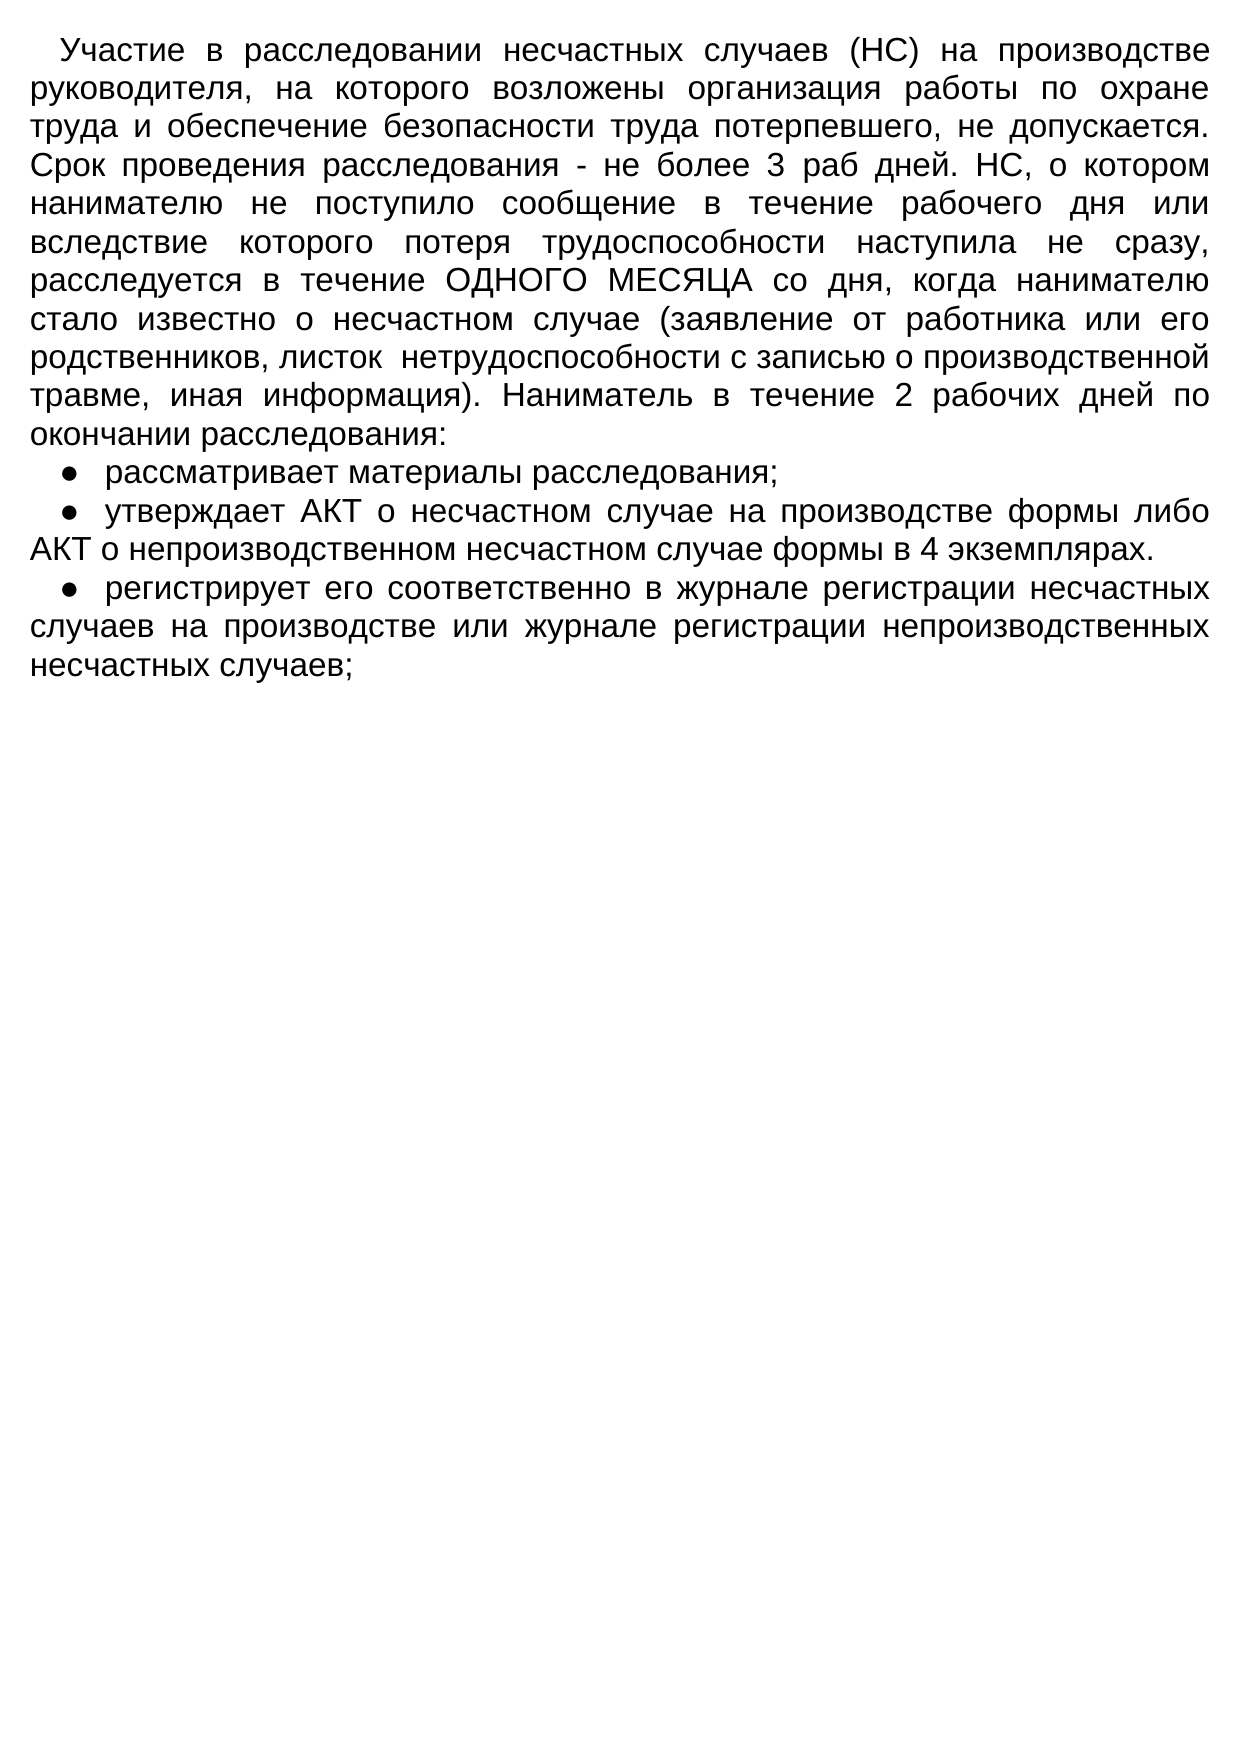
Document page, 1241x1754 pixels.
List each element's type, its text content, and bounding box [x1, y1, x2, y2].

list рассматривает материалы расследования; [29, 452, 1211, 491]
list регистрирует его соответственно в журнале регистрации несчастных случаев на производстве или журнале регистрации непроизводственных несчастных случаев; [29, 568, 1211, 683]
list утверждает АКТ о несчастном случае на производстве формы либо АКТ о непроизводственном несчастном случае формы в 4 экземплярах. [29, 491, 1211, 568]
text Участие в расследовании несчастных случаев (НС) на производстве руководителя, на которого возложены организация работы по охране труда и обеспечение безопасности труда потерпевшего, не допускается. Срок проведения расследования - не более 3 раб дней. НС, о котором нанимателю не поступило сообщение в течение рабочего дня или вследствие которого потеря трудоспособности наступила не сразу, расследуется в течение ОДНОГО МЕСЯЦА со дня, когда нанимателю стало известно о несчастном случае (заявление от работника или его родственников, листок нетрудоспособности с записью о производственной травме, иная информация). Наниматель в течение 2 рабочих дней по окончании расследования: [29, 29, 1211, 452]
